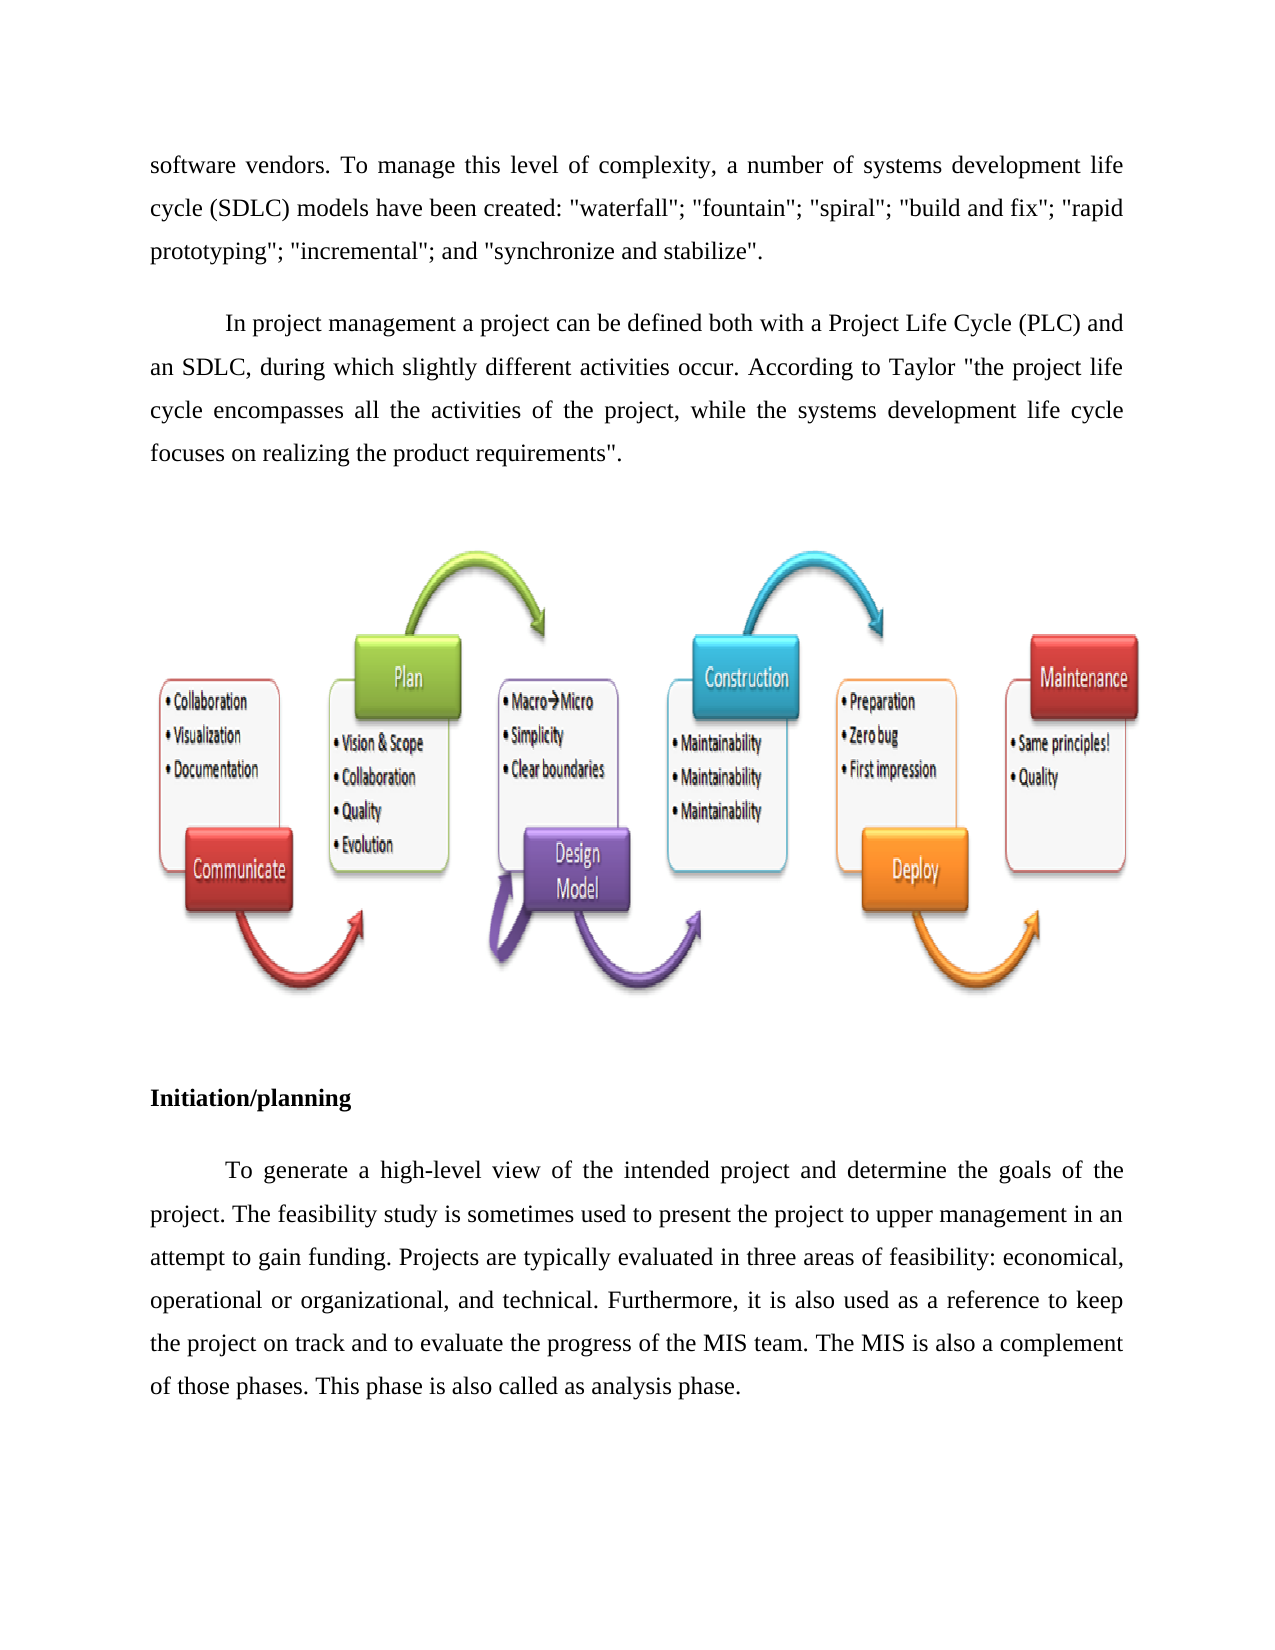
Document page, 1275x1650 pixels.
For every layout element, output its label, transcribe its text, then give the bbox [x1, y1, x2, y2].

text In project management a project can be defined both with a Project Life Cycle (PLC) and an SDLC, during which slightly different activities occur. According to "the project life cycle encompasses all the activities of the project, while the systems development life cycle focuses on realizing the product requirements". [150, 308, 1125, 467]
subtitle Initiation/planning [150, 1083, 1125, 1112]
text To generate a high-level view of the intended project and determine the goals of the project. The feasibility study is sometimes used to present the project to upper management in an attempt to gain funding. Projects are typically evaluated in three areas of feasibility: economical, operational or organizational, and technical. Furthermore, it is also used as a reference to keep the project on track and to evaluate the progress of the MIS team. The MIS is also a complement of those phases. This phase is also called as analysis phase. [150, 1156, 1125, 1400]
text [150, 150, 1125, 265]
picture [150, 510, 1148, 1040]
